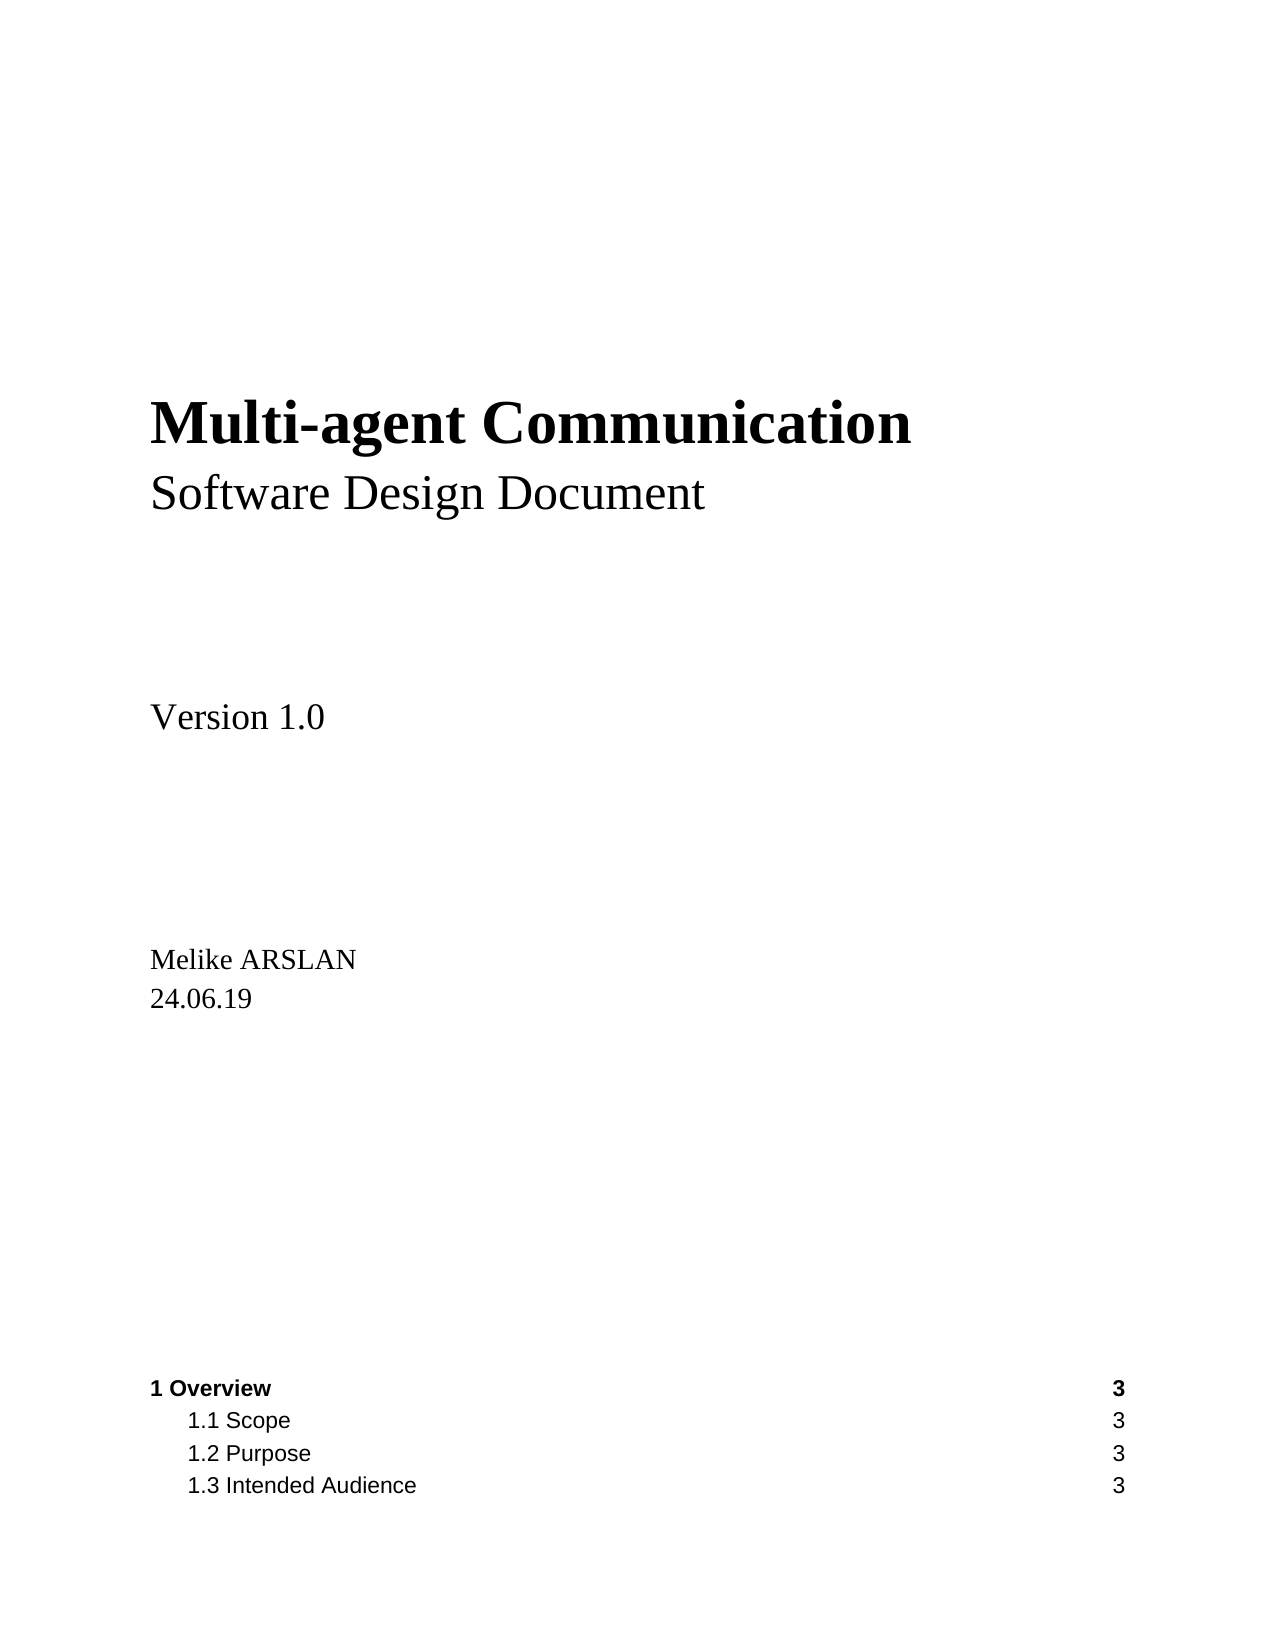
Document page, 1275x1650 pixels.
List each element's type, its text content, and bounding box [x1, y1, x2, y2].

title Software Design Document [150, 463, 1125, 520]
title Multi-agent Communication [150, 385, 1125, 457]
text Version 1.0 [150, 694, 1125, 737]
text 24.06.19 [150, 981, 1125, 1014]
text Melike ARSLAN [150, 942, 1125, 976]
